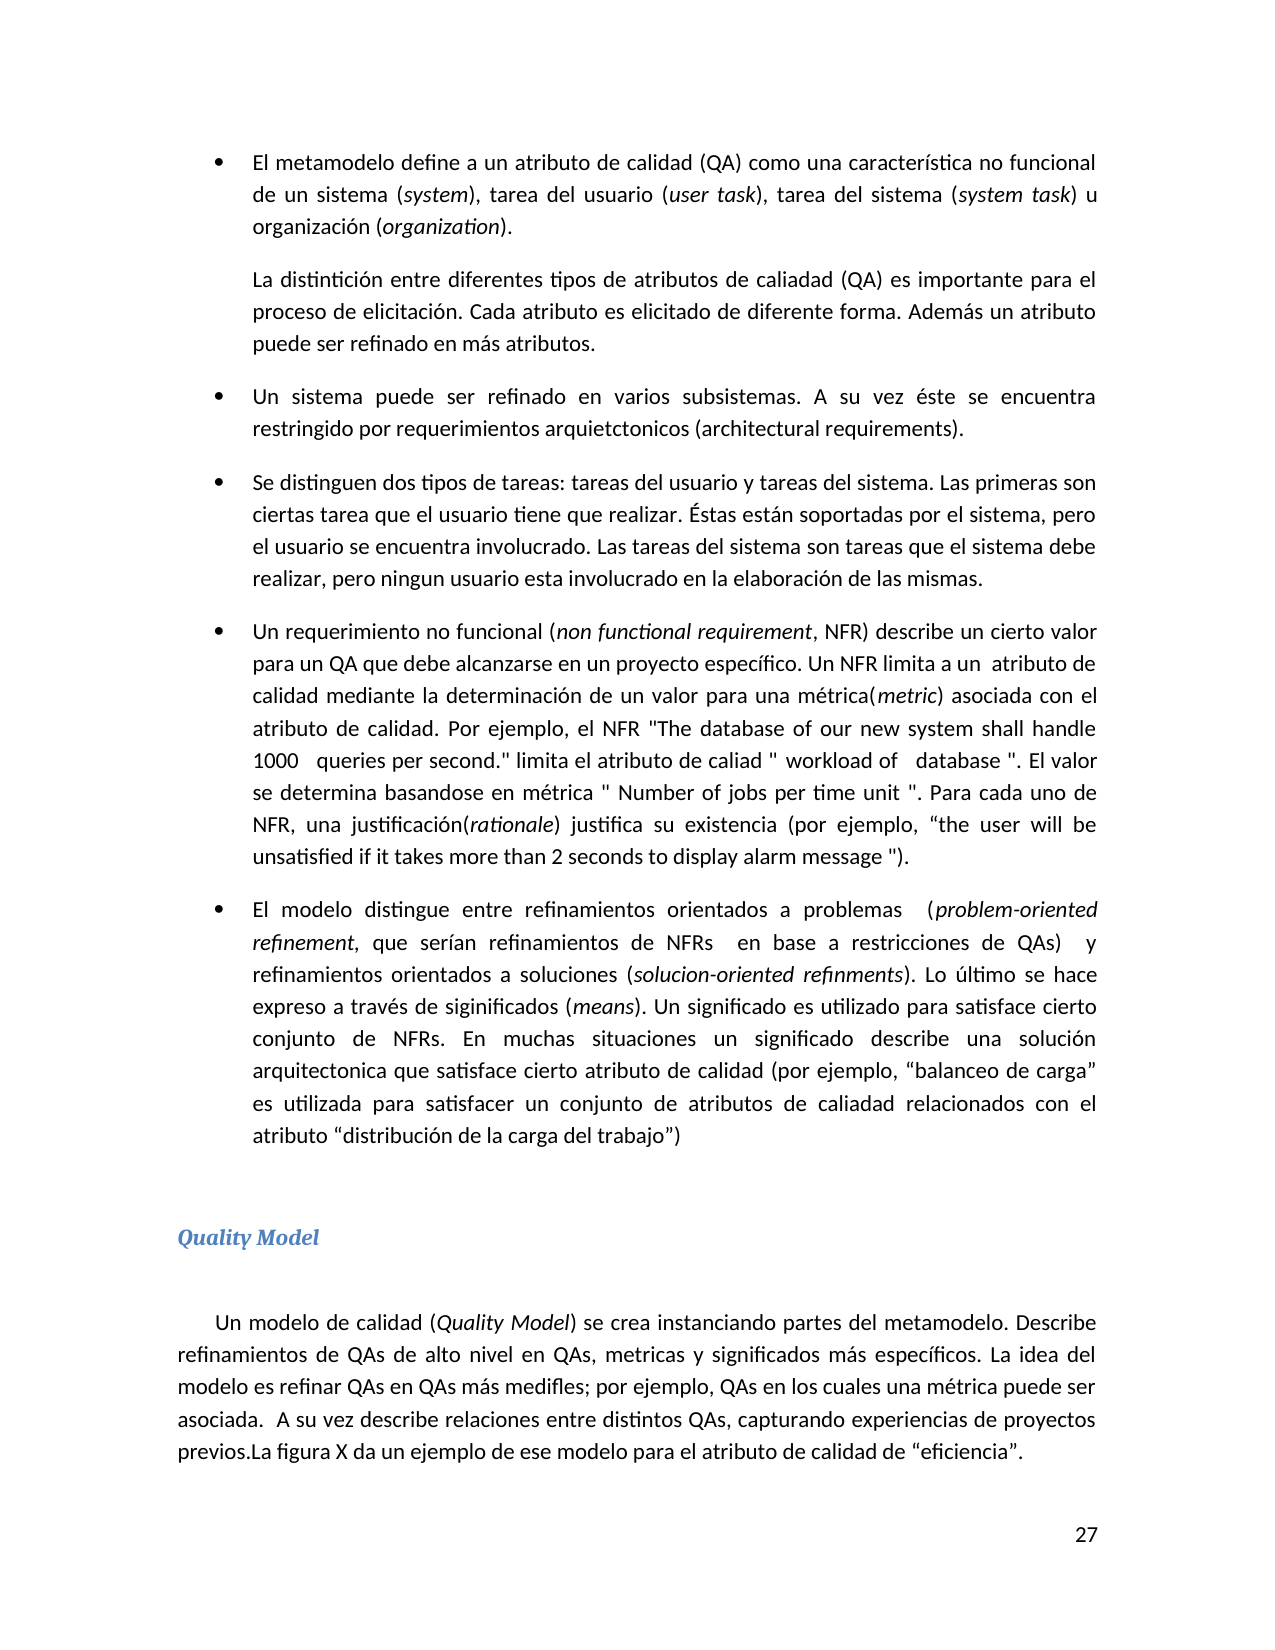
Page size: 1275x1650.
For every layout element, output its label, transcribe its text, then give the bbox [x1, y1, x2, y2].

subtitle Quality Model [177, 1225, 1098, 1251]
list El modelo distingue entre refinamientos orientados a problemas (problem-oriented refinement, que serían refinamientos de NFRs en base a restricciones de QAs) y refinamientos orientados a soluciones (solucion-oriented refinments). Lo último se hace expreso a través de siginificados (means). Un significado es utilizado para satisface cierto conjunto de NFRs. En muchas situaciones un significado describe una solución arquitectonica que satisface cierto atributo de calidad (por ejemplo, “balanceo de carga” es utilizada para satisfacer un conjunto de atributos de caliadad relacionados con el atributo “distribución de la carga del trabajo”) [215, 896, 1098, 1149]
list Se distinguen dos tipos de tareas: tareas del usuario y tareas del sistema. Las primeras son ciertas tarea que el usuario tiene que realizar. Éstas están soportadas por el sistema, pero el usuario se encuentra involucrado. Las tareas del sistema son tareas que el sistema debe realizar, pero ningun usuario esta involucrado en la elaboración de las mismas. [215, 468, 1098, 592]
text Un modelo de calidad (Quality Model) se crea instanciando partes del metamodelo. Describe refinamientos de QAs de alto nivel en QAs, metricas y significados más específicos. La idea del modelo es refinar QAs en QAs más medifles; por ejemplo, QAs en los cuales una métrica puede ser asociada. A su vez describe relaciones entre distintos QAs, capturando experiencias de proyectos previos.La figura X da un ejemplo de ese modelo para el atributo de calidad de “eficiencia”. [177, 1308, 1098, 1465]
list Un requerimiento no funcional (non functional requirement, NFR) describe un cierto valor para un QA que debe alcanzarse en un proyecto específico. Un NFR limita a un atributo de calidad mediante la determinación de un valor para una métrica(metric) asociada con el atributo de calidad. Por ejemplo, el NFR "The database of our new system shall handle 1000 queries per second." limita el atributo de caliad " workload of database ". El valor se determina basandose en métrica " Number of jobs per time unit ". Para cada uno de NFR, una justificación(rationale) justifica su existencia (por ejemplo, “the user will be unsatisfied if it takes more than 2 seconds to display alarm message "). [215, 617, 1098, 871]
